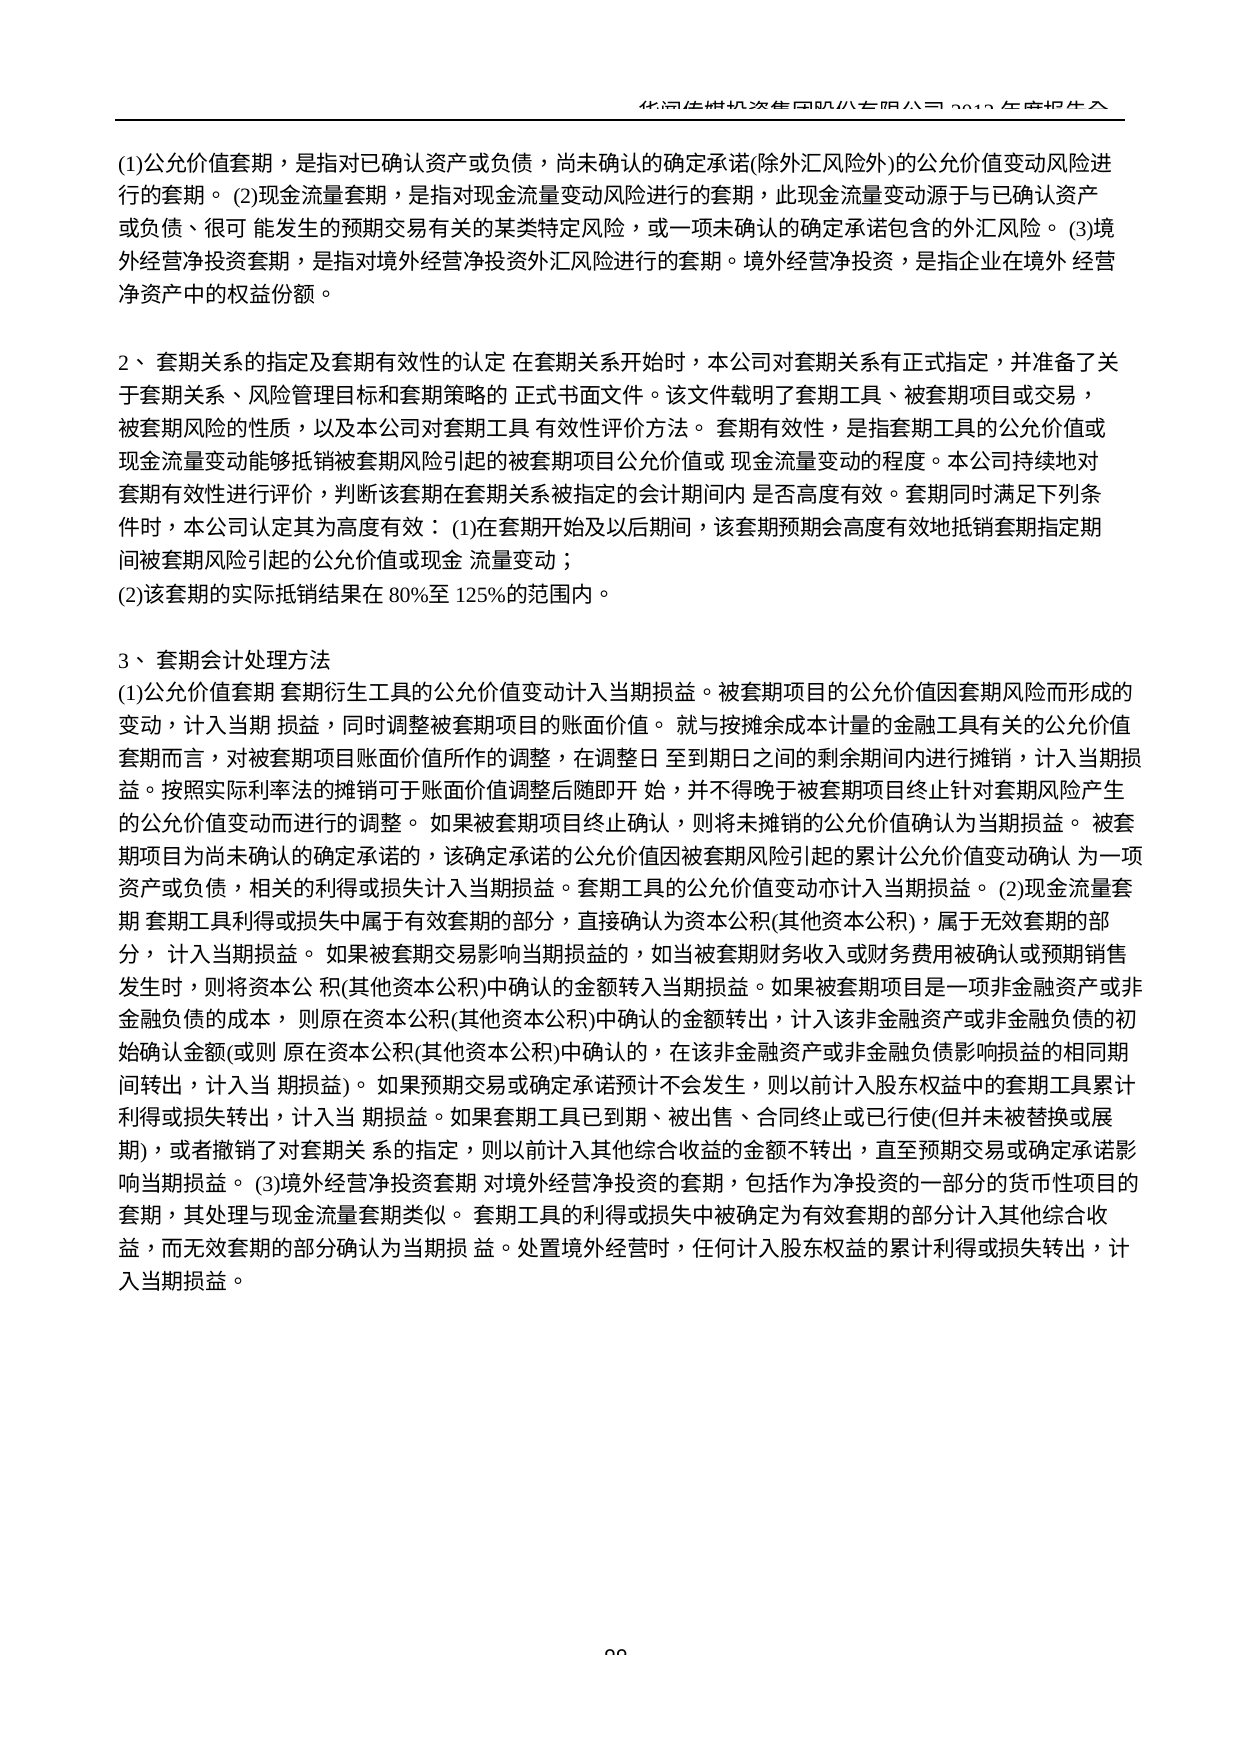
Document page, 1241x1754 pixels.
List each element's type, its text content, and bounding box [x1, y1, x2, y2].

text 2、 套期关系的指定及套期有效性的认定 在套期关系开始时，本公司对套期关系有正式指定，并准备了关于套期关系、风险管理目标和套期策略的 正式书面文件。该文件载明了套期工具、被套期项目或交易，被套期风险的性质，以及本公司对套期工具 有效性评价方法。 套期有效性，是指套期工具的公允价值或现金流量变动能够抵销被套期风险引起的被套期项目公允价值或 现金流量变动的程度。本公司持续地对套期有效性进行评价，判断该套期在套期关系被指定的会计期间内 是否高度有效。套期同时满足下列条件时，本公司认定其为高度有效： (1)在套期开始及以后期间，该套期预期会高度有效地抵销套期指定期间被套期风险引起的公允价值或现金 流量变动； [118, 347, 1120, 575]
text 3、 套期会计处理方法 [118, 645, 970, 675]
text (2)该套期的实际抵销结果在80%至125%的范围内。 [118, 579, 970, 609]
text (1)公允价值套期 套期衍生工具的公允价值变动计入当期损益。被套期项目的公允价值因套期风险而形成的变动，计入当期 损益，同时调整被套期项目的账面价值。 就与按摊余成本计量的金融工具有关的公允价值套期而言，对被套期项目账面价值所作的调整，在调整日 至到期日之间的剩余期间内进行摊销，计入当期损益。按照实际利率法的摊销可于账面价值调整后随即开 始，并不得晚于被套期项目终止针对套期风险产生的公允价值变动而进行的调整。 如果被套期项目终止确认，则将未摊销的公允价值确认为当期损益。 被套期项目为尚未确认的确定承诺的，该确定承诺的公允价值因被套期风险引起的累计公允价值变动确认 为一项资产或负债，相关的利得或损失计入当期损益。套期工具的公允价值变动亦计入当期损益。 (2)现金流量套期 套期工具利得或损失中属于有效套期的部分，直接确认为资本公积(其他资本公积)，属于无效套期的部分， 计入当期损益。 如果被套期交易影响当期损益的，如当被套期财务收入或财务费用被确认或预期销售发生时，则将资本公 积(其他资本公积)中确认的金额转入当期损益。如果被套期项目是一项非金融资产或非金融负债的成本， 则原在资本公积(其他资本公积)中确认的金额转出，计入该非金融资产或非金融负债的初始确认金额(或则 原在资本公积(其他资本公积)中确认的，在该非金融资产或非金融负债影响损益的相同期间转出，计入当 期损益)。 如果预期交易或确定承诺预计不会发生，则以前计入股东权益中的套期工具累计利得或损失转出，计入当 期损益。如果套期工具已到期、被出售、合同终止或已行使(但并未被替换或展期)，或者撤销了对套期关 系的指定，则以前计入其他综合收益的金额不转出，直至预期交易或确定承诺影响当期损益。 (3)境外经营净投资套期 对境外经营净投资的套期，包括作为净投资的一部分的货币性项目的套期，其处理与现金流量套期类似。 套期工具的利得或损失中被确定为有效套期的部分计入其他综合收益，而无效套期的部分确认为当期损 益。处置境外经营时，任何计入股东权益的累计利得或损失转出，计入当期损益。 [118, 677, 1144, 1296]
text (1)公允价值套期，是指对已确认资产或负债，尚未确认的确定承诺(除外汇风险外)的公允价值变动风险进 行的套期。 (2)现金流量套期，是指对现金流量变动风险进行的套期，此现金流量变动源于与已确认资产或负债、很可 能发生的预期交易有关的某类特定风险，或一项未确认的确定承诺包含的外汇风险。 (3)境外经营净投资套期，是指对境外经营净投资外汇风险进行的套期。境外经营净投资，是指企业在境外 经营净资产中的权益份额。 [118, 148, 1120, 308]
